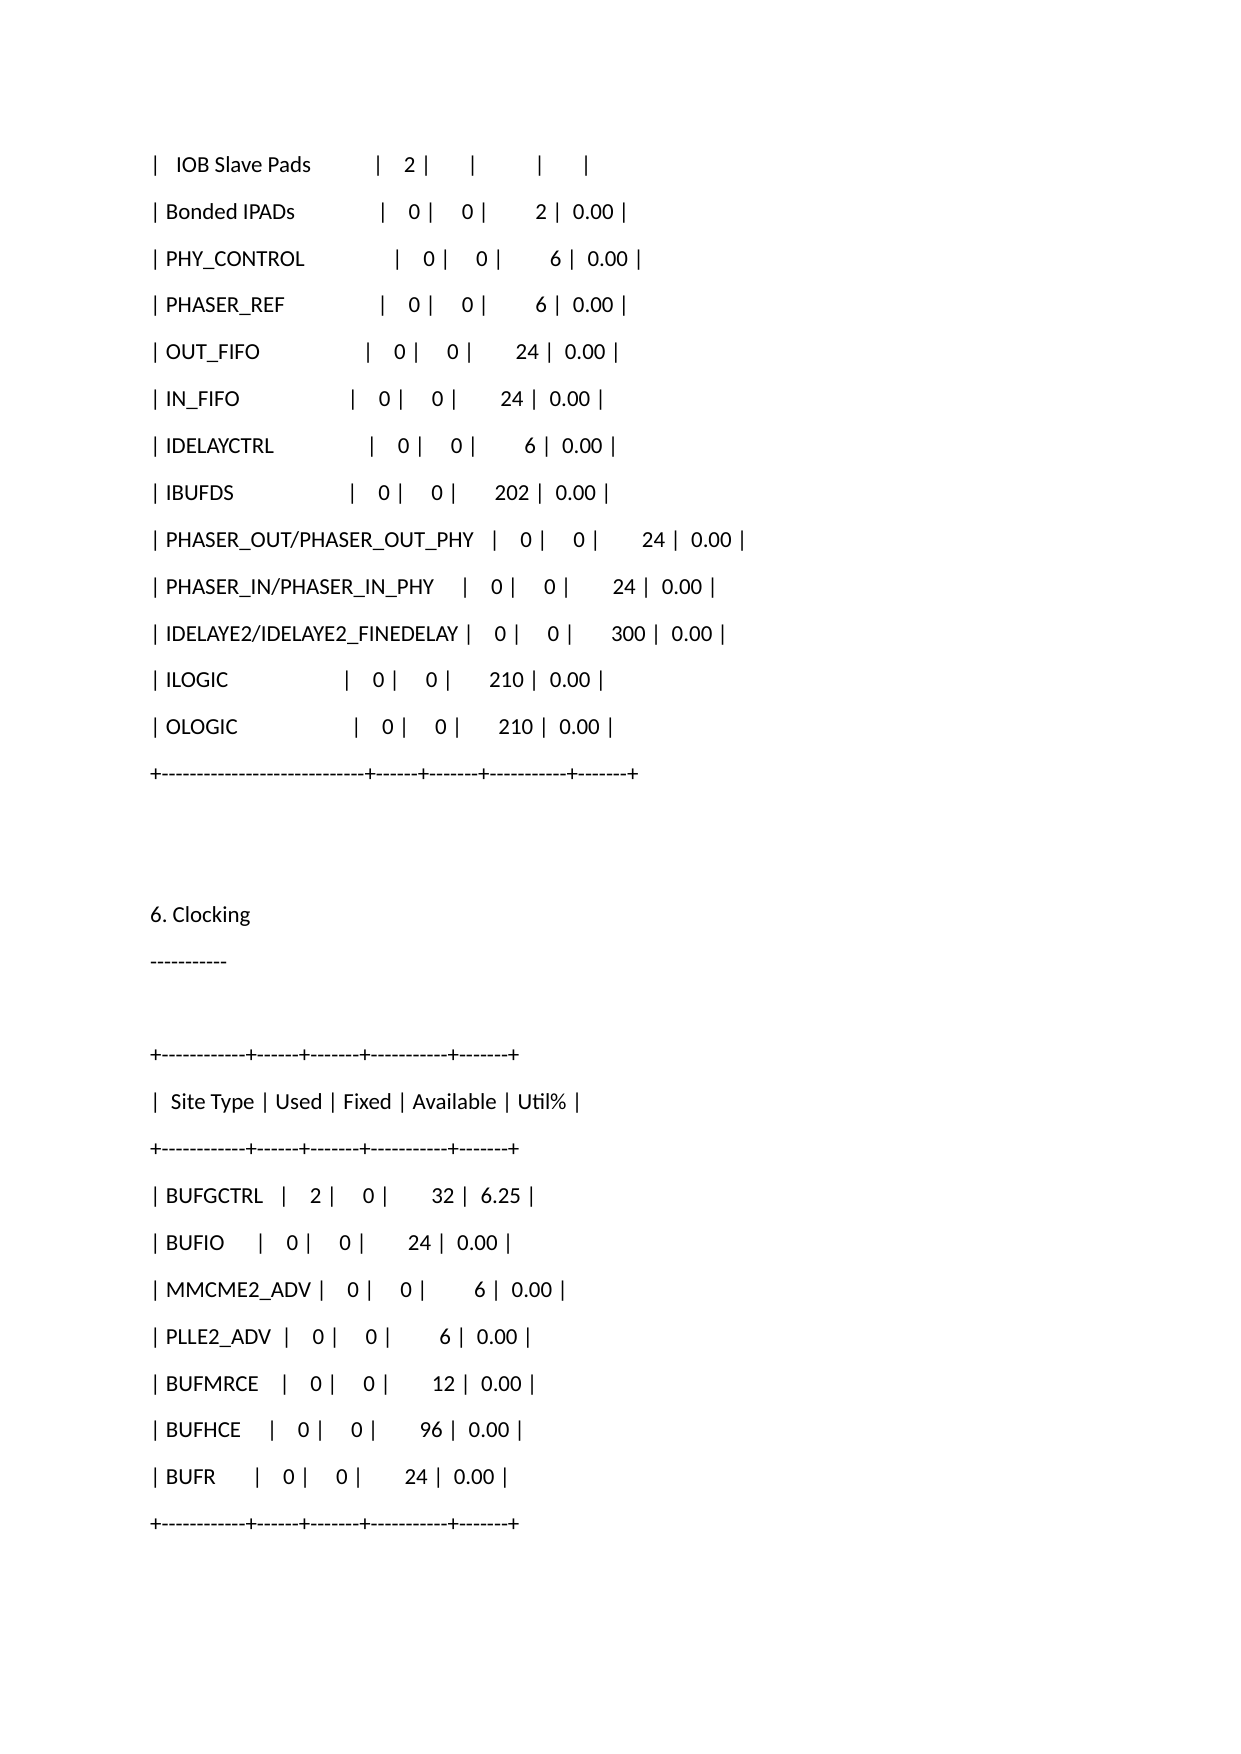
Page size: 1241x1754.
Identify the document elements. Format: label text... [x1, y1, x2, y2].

text | PHASER_REF | 0 | 0 | 6 | 0.00 | [150, 291, 1090, 319]
text | PHY_CONTROL | 0 | 0 | 6 | 0.00 | [150, 244, 1090, 272]
text | PHASER_OUT/PHASER_OUT_PHY | 0 | 0 | 24 | 0.00 | [150, 525, 1090, 553]
text +------------+------+-------+-----------+-------+ [150, 1134, 1090, 1162]
text ----------- [150, 947, 1090, 975]
text | MMCME2_ADV | 0 | 0 | 6 | 0.00 | [150, 1275, 1090, 1303]
text | IDELAYE2/IDELAYE2_FINEDELAY | 0 | 0 | 300 | 0.00 | [150, 619, 1090, 647]
text | BUFHCE | 0 | 0 | 96 | 0.00 | [150, 1416, 1090, 1444]
text | BUFGCTRL | 2 | 0 | 32 | 6.25 | [150, 1181, 1090, 1209]
text | Bonded IPADs | 0 | 0 | 2 | 0.00 | [150, 197, 1090, 225]
text +-----------------------------+------+-------+-----------+-------+ [150, 759, 1090, 787]
text | IBUFDS | 0 | 0 | 202 | 0.00 | [150, 478, 1090, 506]
text | PHASER_IN/PHASER_IN_PHY | 0 | 0 | 24 | 0.00 | [150, 572, 1090, 600]
text | Site Type | Used | Fixed | Available | Util% | [150, 1087, 1090, 1116]
text | IN_FIFO | 0 | 0 | 24 | 0.00 | [150, 384, 1090, 412]
text | IDELAYCTRL | 0 | 0 | 6 | 0.00 | [150, 431, 1090, 459]
text | BUFR | 0 | 0 | 24 | 0.00 | [150, 1462, 1090, 1491]
text | OLOGIC | 0 | 0 | 210 | 0.00 | [150, 712, 1090, 741]
text +------------+------+-------+-----------+-------+ [150, 1041, 1090, 1069]
text +------------+------+-------+-----------+-------+ [150, 1509, 1090, 1537]
text | PLLE2_ADV | 0 | 0 | 6 | 0.00 | [150, 1322, 1090, 1350]
text | BUFMRCE | 0 | 0 | 12 | 0.00 | [150, 1369, 1090, 1397]
text 6. Clocking [150, 900, 1090, 928]
text | OUT_FIFO | 0 | 0 | 24 | 0.00 | [150, 337, 1090, 366]
text | IOB Slave Pads | 2 | | | | [150, 150, 1090, 178]
text | ILOGIC | 0 | 0 | 210 | 0.00 | [150, 666, 1090, 694]
text | BUFIO | 0 | 0 | 24 | 0.00 | [150, 1228, 1090, 1256]
